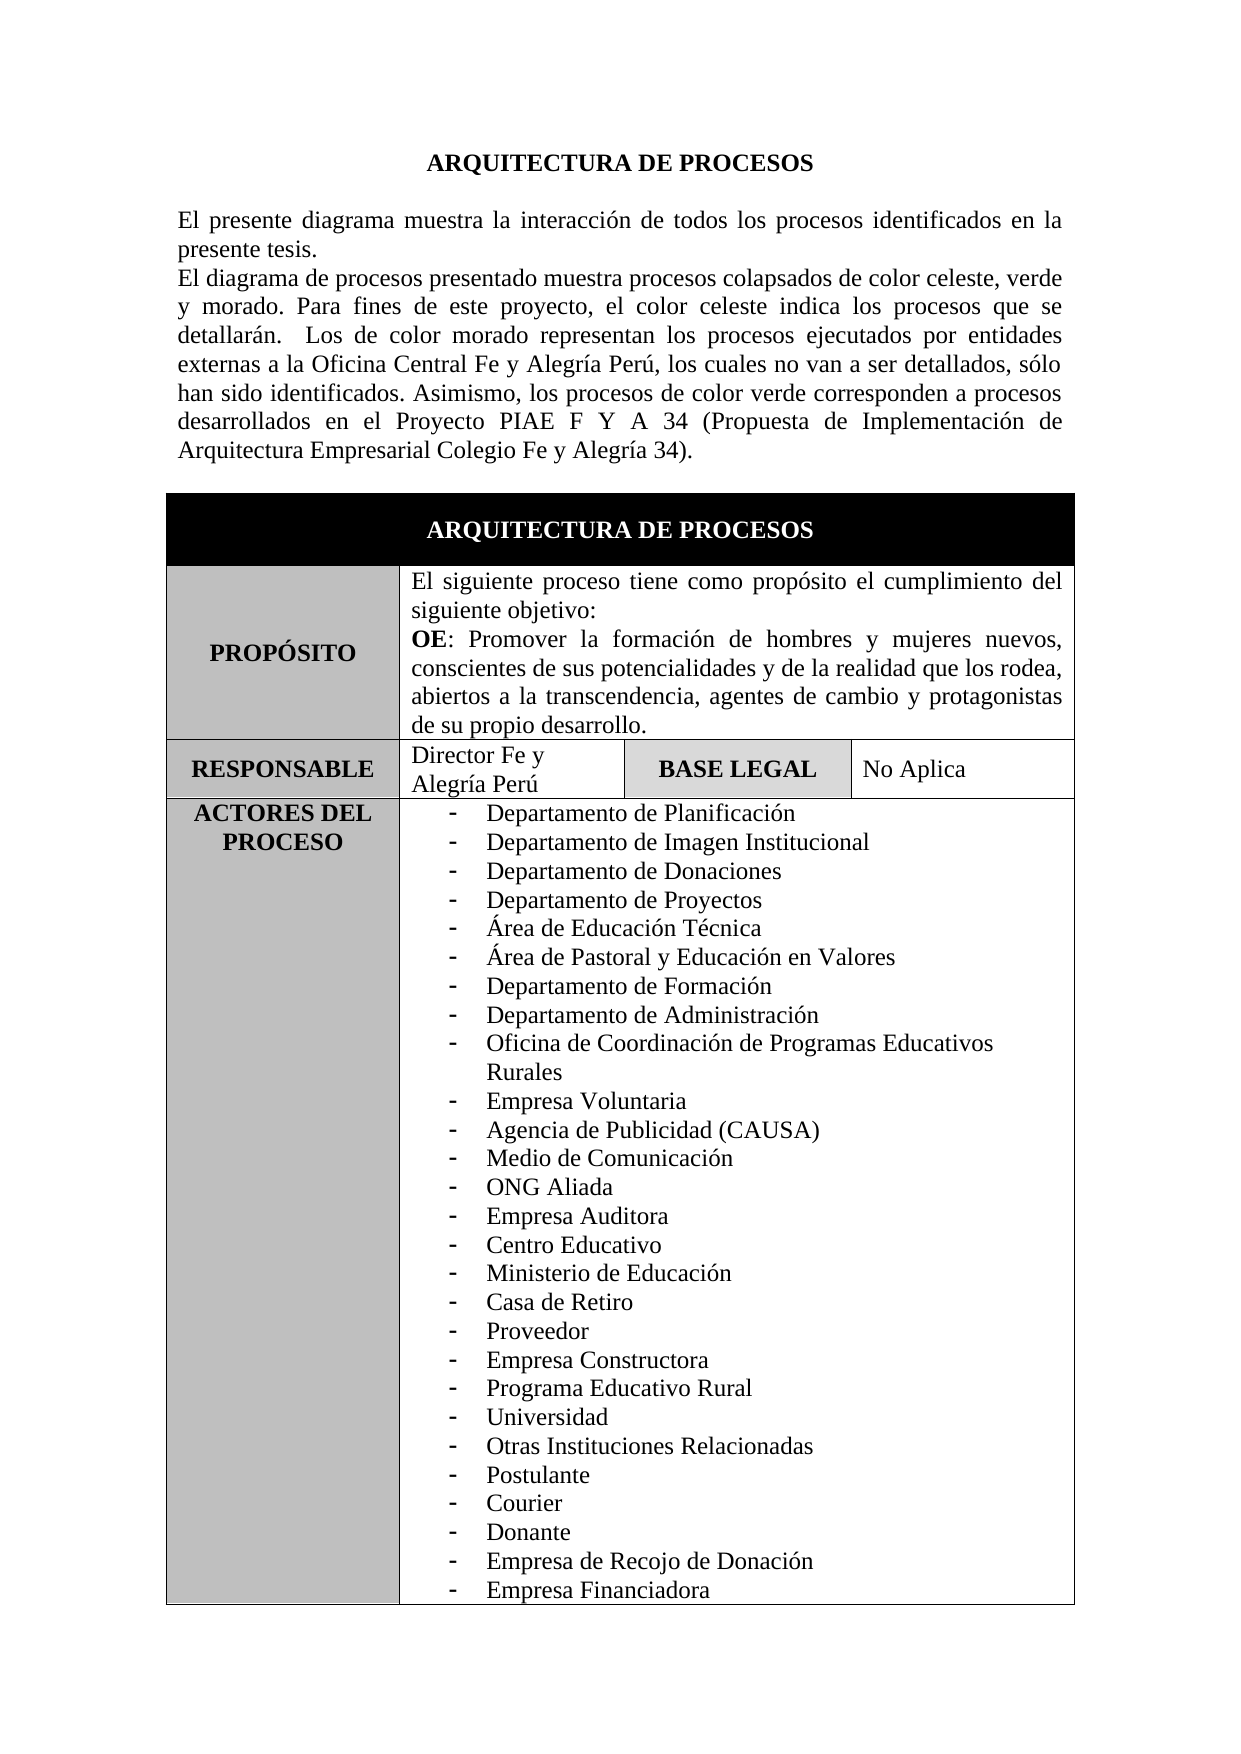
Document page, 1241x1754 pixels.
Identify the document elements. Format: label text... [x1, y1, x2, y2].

table_header ARQUITECTURA DE PROCESOS [167, 494, 1074, 565]
table_cell PROPÓSITO [167, 566, 399, 739]
table_cell No Aplica [852, 740, 1074, 797]
table_cell Director Fe y Alegría Perú [400, 740, 624, 797]
text El diagrama de procesos presentado muestra procesos colapsados de color celeste, verde y morado. Para fines de este proyecto, el color celeste indica los procesos que se detallarán. Los de color morado representan los procesos ejecutados por entidades externas a la Oficina Central Fe y Alegría Perú, los cuales no van a ser detallados, sólo han sido identificados. Asimismo, los procesos de color verde corresponden a procesos desarrollados en el Proyecto PIAE F Y A 34 (Propuesta de Implementación de Arquitectura Empresarial Colegio Fe y Alegría 34). [177, 263, 1063, 464]
table_cell RESPONSABLE [167, 740, 399, 797]
table_cell El siguiente proceso tiene como propósito el cumplimiento del siguiente objetivo: OE: Promover la formación de hombres y mujeres nuevos, conscientes de sus potencialidades y de la realidad que los rodea, abiertos a la transcendencia, agentes de cambio y protagonistas de su propio desarrollo. [400, 566, 1074, 739]
table_cell BASE LEGAL [625, 740, 851, 797]
table_cell ACTORES DEL PROCESO [167, 799, 399, 1603]
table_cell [400, 799, 1074, 1603]
subtitle ARQUITECTURA DE PROCESOS [177, 148, 1063, 176]
text El presente diagrama muestra la interacción de todos los procesos identificados en la presente tesis. [177, 205, 1063, 263]
